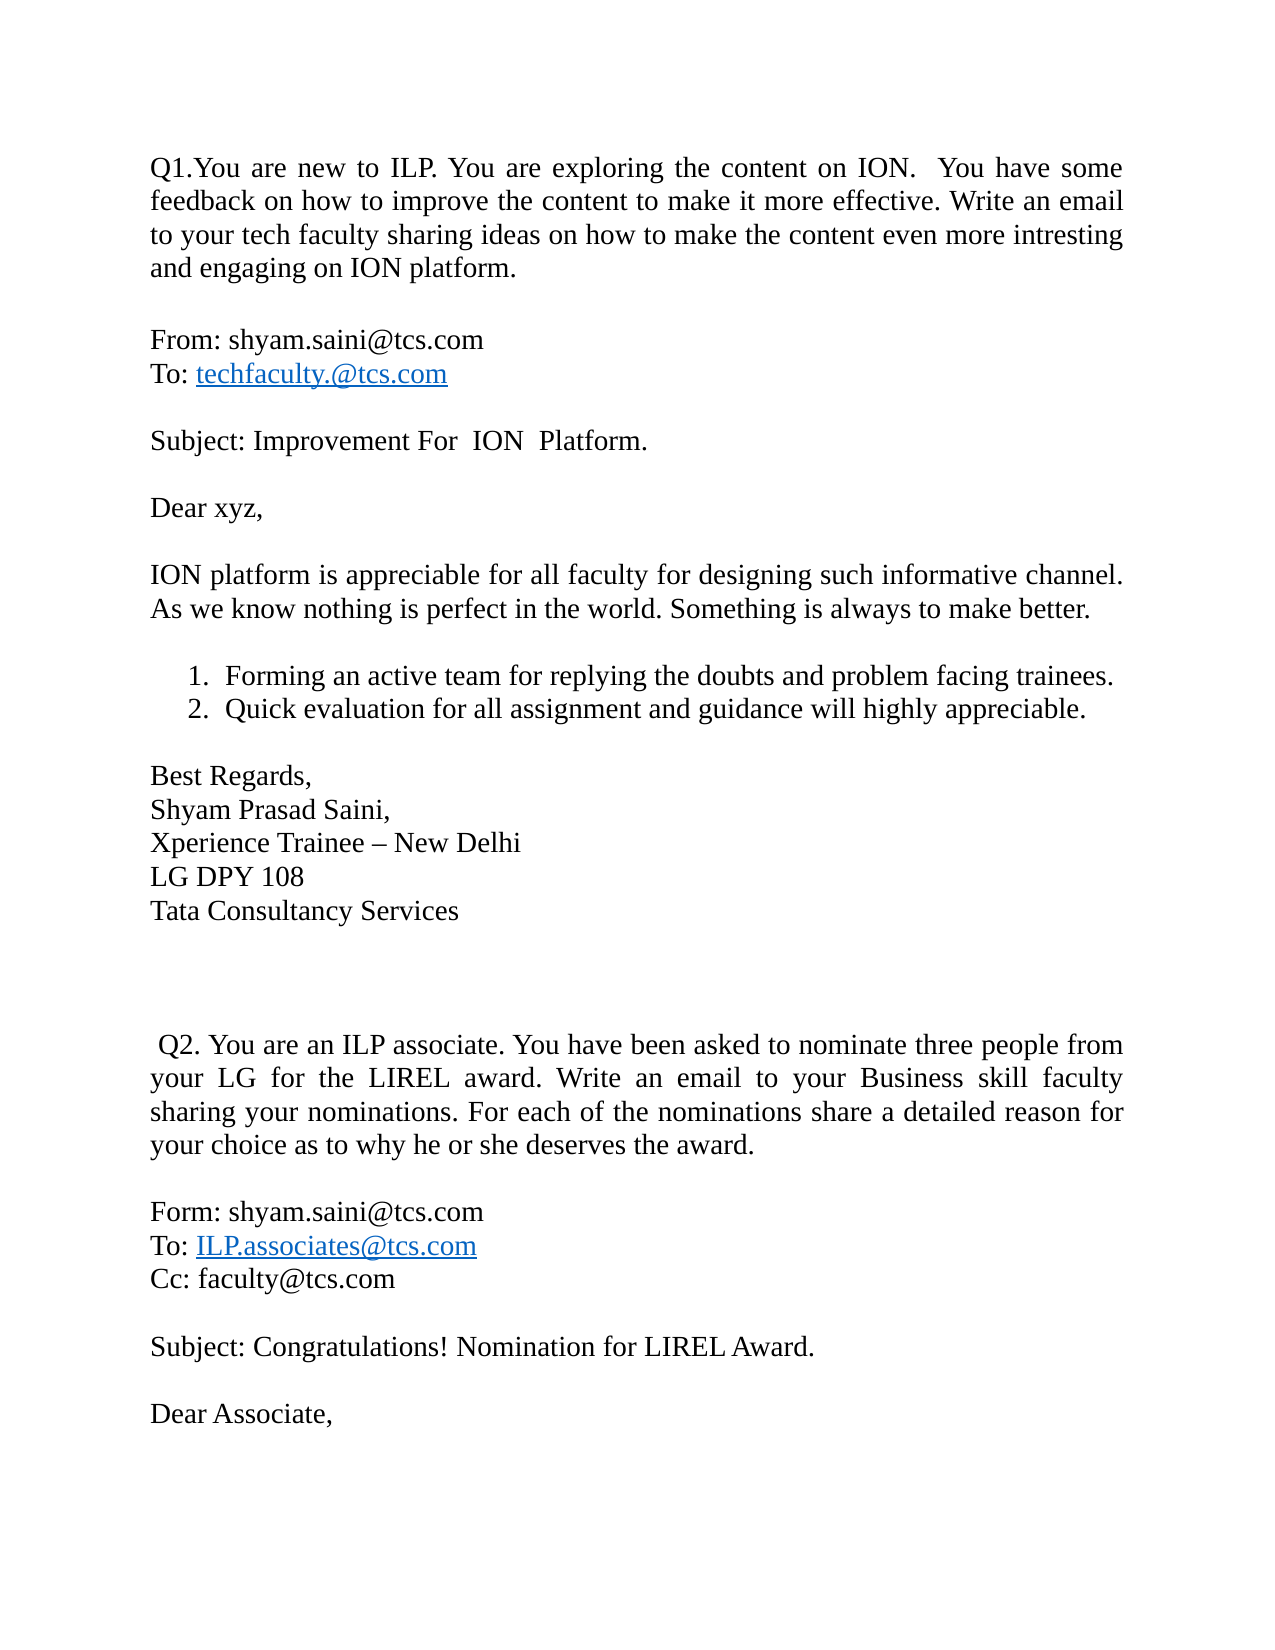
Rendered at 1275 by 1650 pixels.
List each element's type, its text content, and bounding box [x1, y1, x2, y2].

text Best Regards, [150, 758, 1125, 792]
text Xperience Trainee – New Delhi [150, 826, 1125, 859]
text Shyam Prasad Saini, [150, 792, 1125, 826]
text Form: shyam.saini@tcs.com [150, 1194, 1125, 1228]
text Q2. You are an ILP associate. You have been asked to nominate three people from your LG for the LIREL award. Write an email to your Business skill faculty sharing your nominations. For each of the nominations share a detailed reason for your choice as to why he or she deserves the award. [150, 1027, 1125, 1161]
list Quick evaluation for all assignment and guidance will highly appreciable. [187, 691, 1125, 725]
text To: techfaculty.@tcs.com [150, 356, 1125, 389]
text To: ILP.associates@tcs.com [150, 1228, 1125, 1262]
text Dear xyz, [150, 490, 1125, 524]
text Dear Associate, [150, 1396, 1125, 1429]
text Subject: Congratulations! Nomination for LIREL Award. [150, 1329, 1125, 1362]
text ION platform is appreciable for all faculty for designing such informative channel. As we know nothing is perfect in the world. Something is always to make better. [150, 557, 1125, 624]
text Subject: Improvement For ION Platform. [150, 423, 1125, 457]
text Q1.You are new to ILP. You are exploring the content on ION. You have some feedback on how to improve the content to make it more effective. Write an email to your tech faculty sharing ideas on how to make the content even more intresting and engaging on ION platform. [150, 150, 1125, 284]
text Cc: faculty@tcs.com [150, 1262, 1125, 1295]
text Tata Consultancy Services [150, 893, 1125, 926]
text LG DPY 108 [150, 859, 1125, 893]
text From: shyam.saini@tcs.com [150, 322, 1125, 356]
list Forming an active team for replying the doubts and problem facing trainees. [187, 658, 1125, 691]
